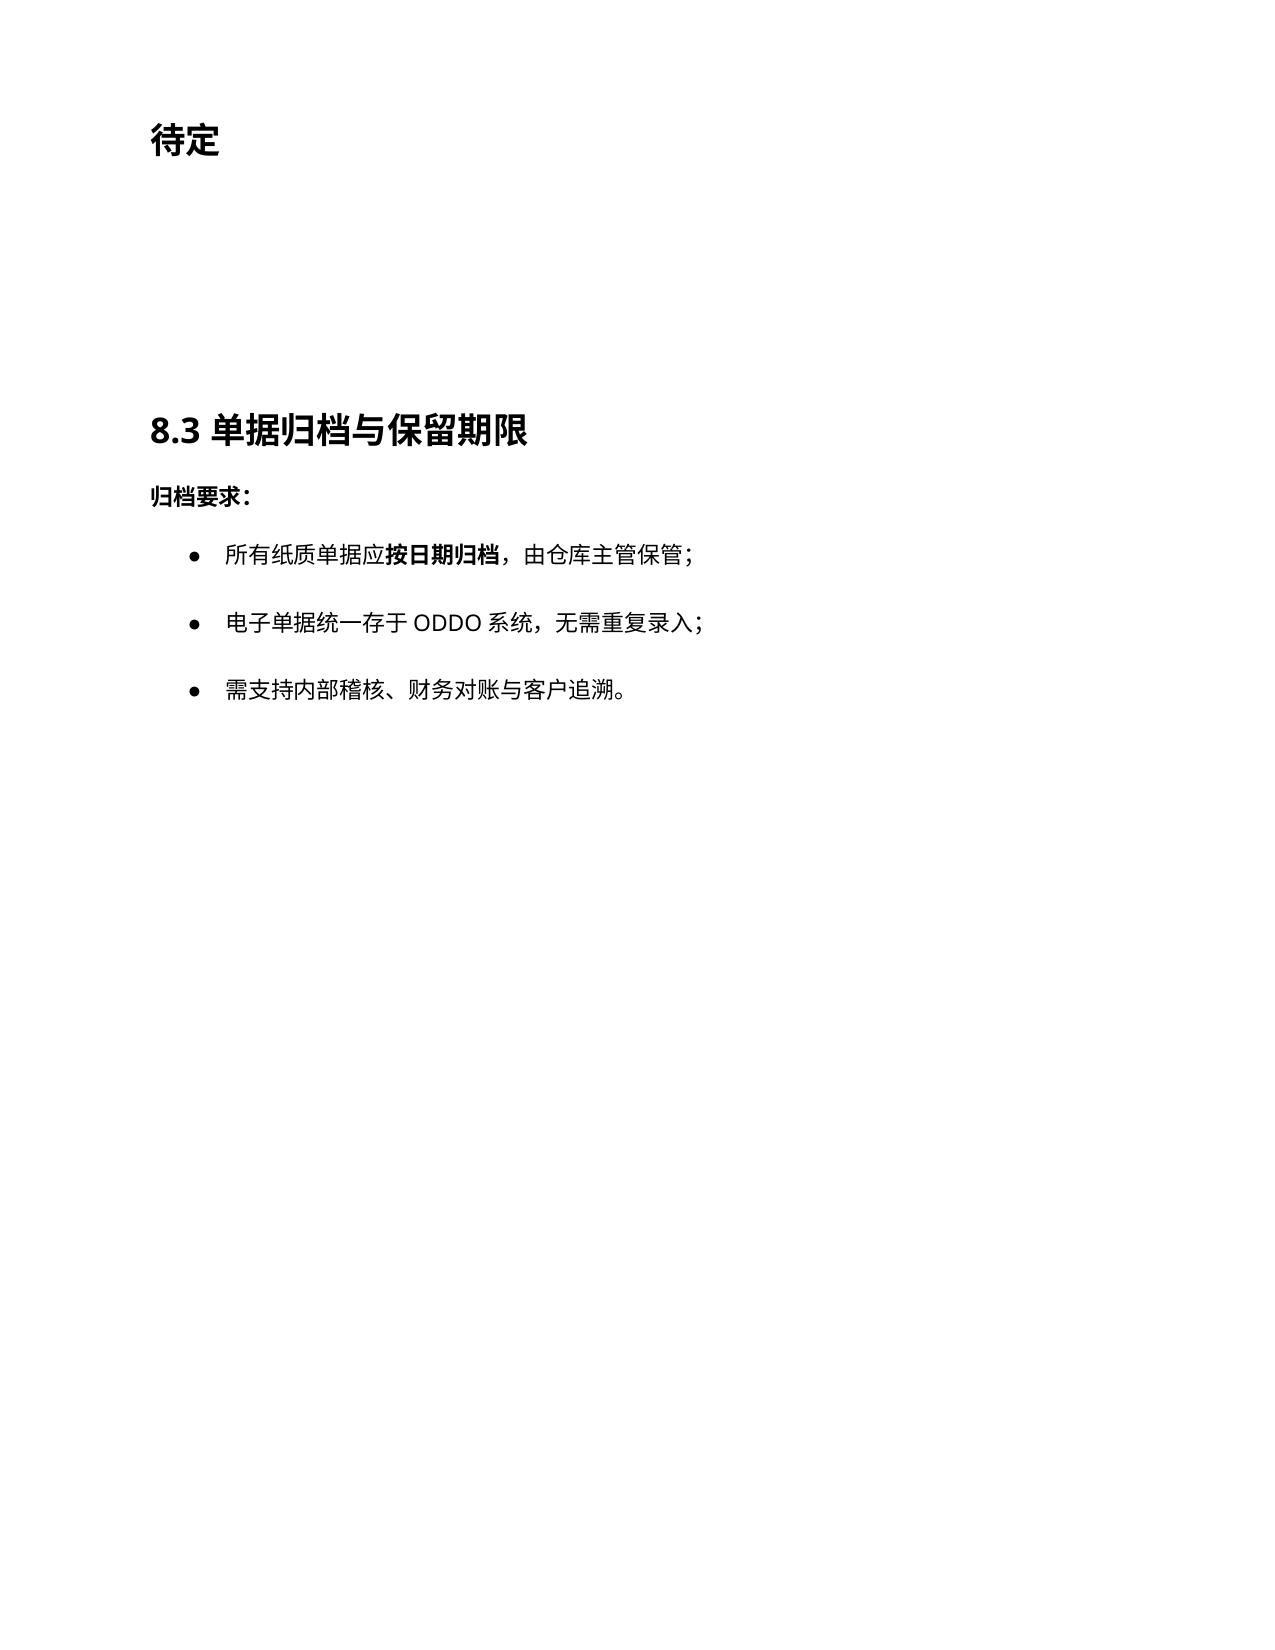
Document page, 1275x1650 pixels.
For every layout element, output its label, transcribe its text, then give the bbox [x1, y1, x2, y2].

list 需支持内部稽核、财务对账与客户追溯。 [187, 672, 1125, 735]
subtitle 8.3 单据归档与保留期限 [150, 403, 1125, 454]
subtitle 待定 [150, 112, 1125, 164]
list 所有纸质单据应按日期归档，由仓库主管保管； [187, 537, 1125, 601]
subtitle 归档要求： [150, 479, 1125, 512]
list 电子单据统一存于ODDO系统，无需重复录入； [187, 604, 1125, 668]
